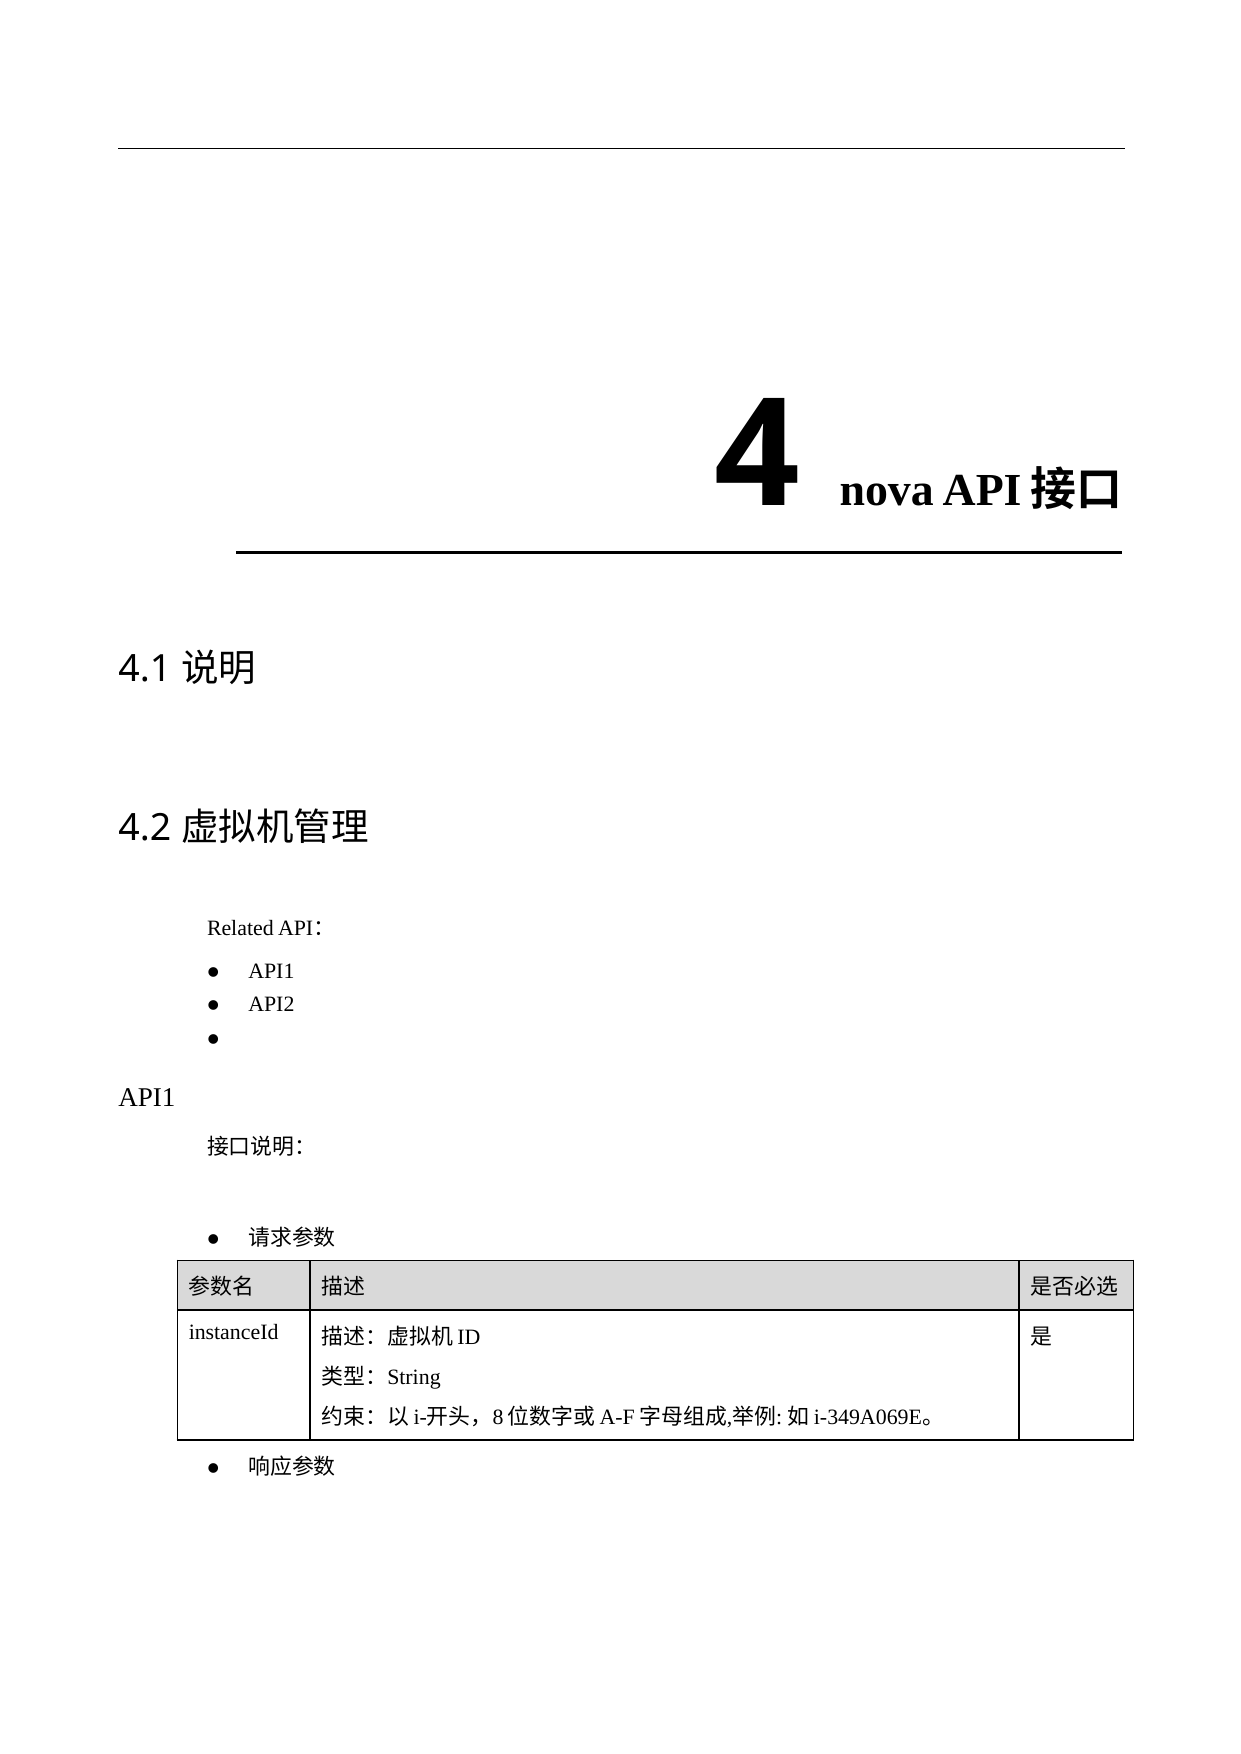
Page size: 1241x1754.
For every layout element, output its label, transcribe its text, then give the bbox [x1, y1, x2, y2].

list API2 [207, 991, 1122, 1017]
subtitle 虚拟机管理 [118, 797, 1122, 851]
text Related API： [207, 909, 1122, 941]
table_cell 描述：虚拟机ID 类型：String 约束：以i-开头，8位数字或A-F字母组成,举例: 如i-349A069E。 [311, 1311, 1018, 1439]
table_header 参数名 [178, 1261, 309, 1309]
table_header 是否必选 [1020, 1261, 1133, 1309]
list 请求参数 [207, 1219, 1122, 1251]
list API1 [207, 958, 1122, 983]
list 响应参数 [207, 1449, 1122, 1481]
table_cell 是 [1020, 1311, 1133, 1439]
text 接口说明： [207, 1129, 1122, 1161]
table_cell instanceId [178, 1311, 309, 1439]
subtitle 说明 [118, 638, 1122, 692]
subtitle nova API接口 [236, 345, 1122, 551]
list API1 [118, 1081, 1122, 1113]
table_header 描述 [311, 1261, 1018, 1309]
